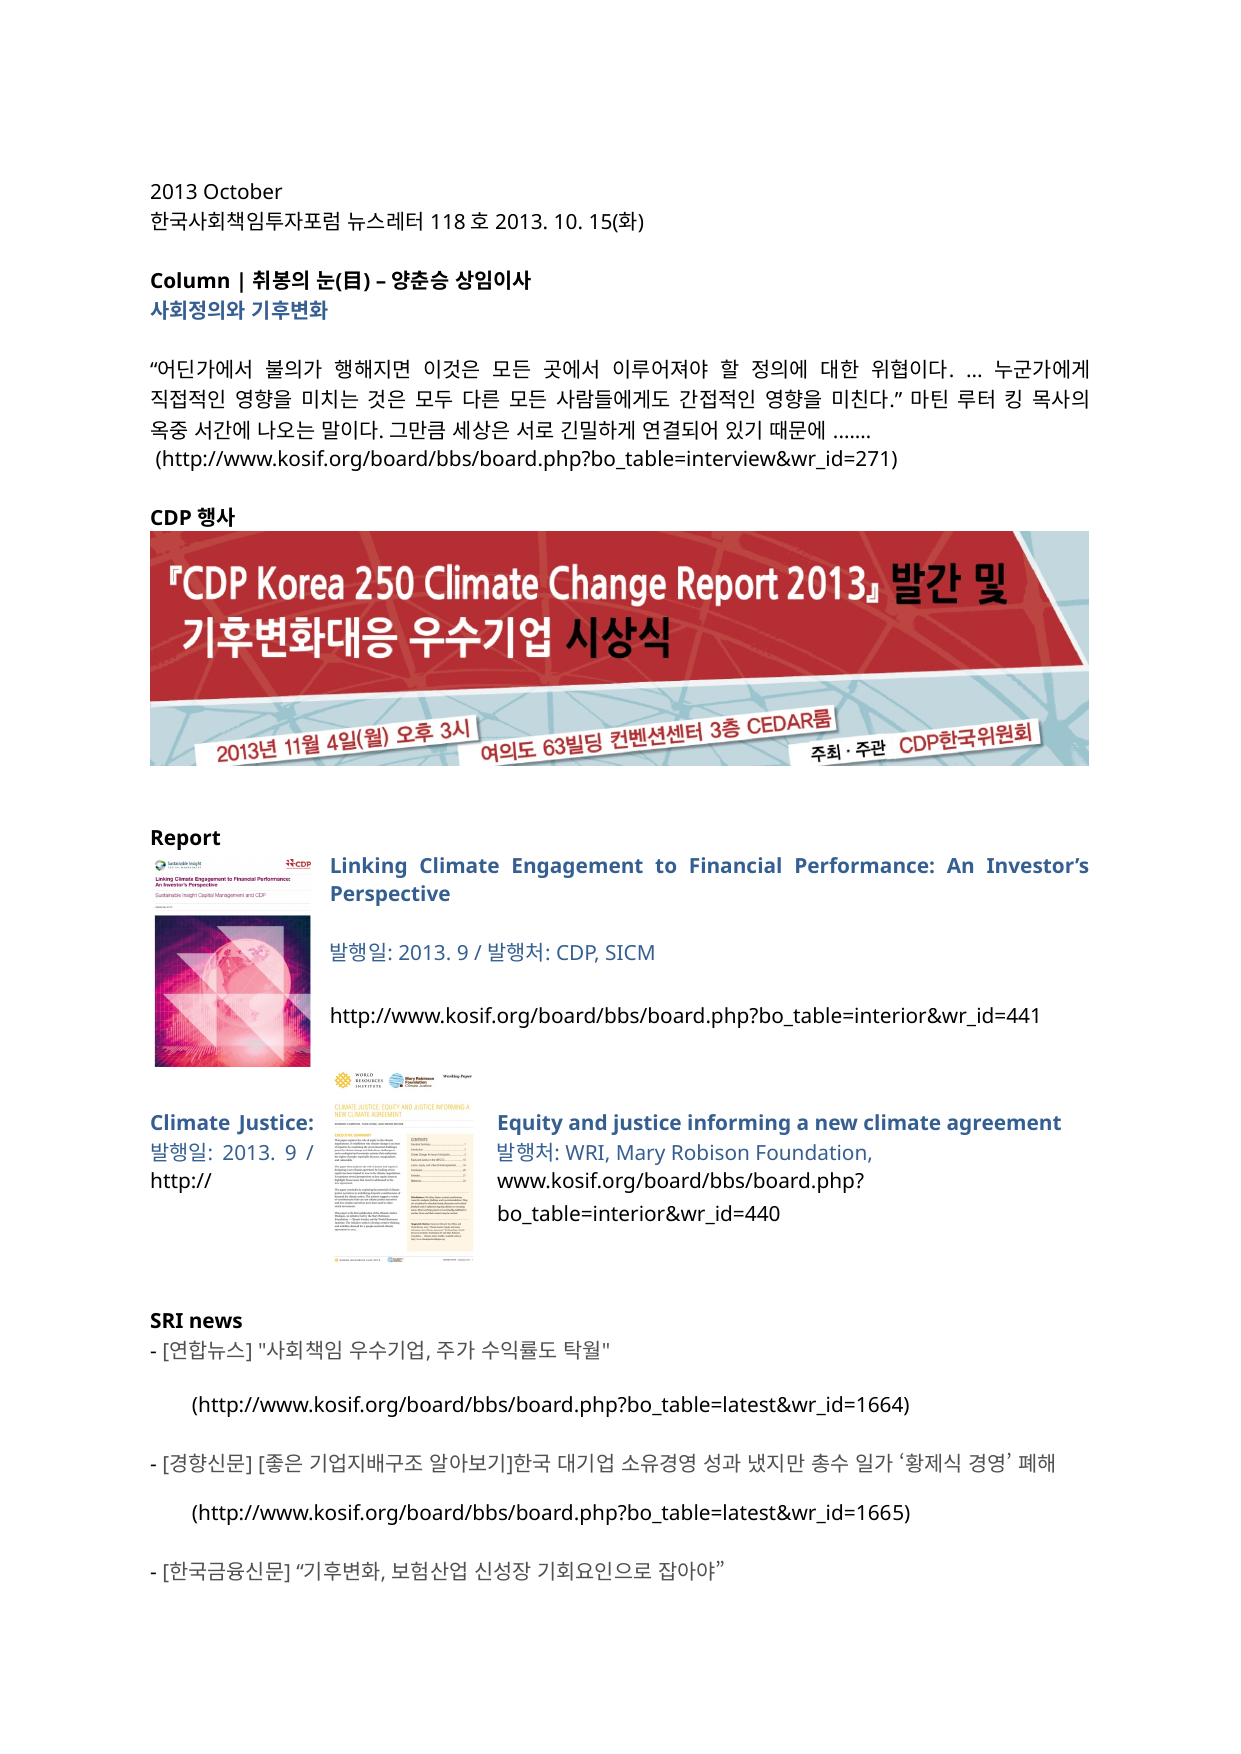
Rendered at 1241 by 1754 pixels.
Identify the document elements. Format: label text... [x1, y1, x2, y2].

text (http://www.kosif.org/board/bbs/board.php?bo_table=latest&wr_id=1665) [150, 1498, 1090, 1526]
picture [150, 531, 1089, 766]
text SRI news [150, 1306, 1090, 1334]
text CDP 행사 [150, 501, 1090, 531]
text http://www.kosif.org/board/bbs/board.php?bo_table=interior&wr_id=440 [150, 1166, 332, 1227]
text 사회정의와 기후변화 [150, 295, 1090, 325]
text Climate Justice: Equity and justice informing a new climate agreement [150, 1108, 332, 1136]
text “어딘가에서 불의가 행해지면 이것은 모든 곳에서 이루어져야 할 정의에 대한 위협이다. ... 누군가에게 직접적인 영향을 미치는 것은 모두 다른 모든 사람들에게도 간접적인 영향을 미친다.” 마틴 루터 킹 목사의 옥중 서간에 나오는 말이다. 그만큼 세상은 서로 긴밀하게 연결되어 있기 때문에 .…… [150, 353, 1090, 444]
text 발행일: 2013. 9 / 발행처: CDP, SICM [311, 936, 1090, 967]
text Climate Justice: Equity and justice informing a new climate agreement [478, 1108, 1090, 1136]
text http://www.kosif.org/board/bbs/board.php?bo_table=interior&wr_id=441 [311, 1001, 1090, 1029]
text Column | 취봉의 눈(目) – 양춘승 상임이사 [150, 264, 1090, 295]
text - [한국금융신문] “기후변화, 보험산업 신성장 기회요인으로 잡아야” [150, 1555, 1090, 1585]
text 2013 October [150, 177, 1090, 206]
picture [332, 1070, 478, 1261]
text (http://www.kosif.org/board/bbs/board.php?bo_table=interview&wr_id=271) [150, 444, 1090, 473]
text Linking Climate Engagement to Financial Performance: An Investor’s Perspective [150, 851, 1090, 908]
text - [경향신문] [좋은 기업지배구조 알아보기]한국 대기업 소유경영 성과 냈지만 총수 일가 ‘황제식 경영’ 폐해 [150, 1447, 1090, 1477]
text 한국사회책임투자포럼 뉴스레터 118호 2013. 10. 15(화) [150, 206, 1090, 236]
text http://www.kosif.org/board/bbs/board.php?bo_table=interior&wr_id=440 [478, 1166, 1090, 1227]
text (http://www.kosif.org/board/bbs/board.php?bo_table=latest&wr_id=1664) [150, 1390, 1090, 1418]
picture [153, 859, 311, 1066]
text 발행일: 2013. 9 / 발행처: WRI, Mary Robison Foundation, [150, 1136, 332, 1166]
text Report [150, 823, 1090, 851]
text 발행일: 2013. 9 / 발행처: WRI, Mary Robison Foundation, [478, 1136, 1090, 1166]
text - [연합뉴스] "사회책임 우수기업, 주가 수익률도 탁월" [150, 1334, 1090, 1365]
